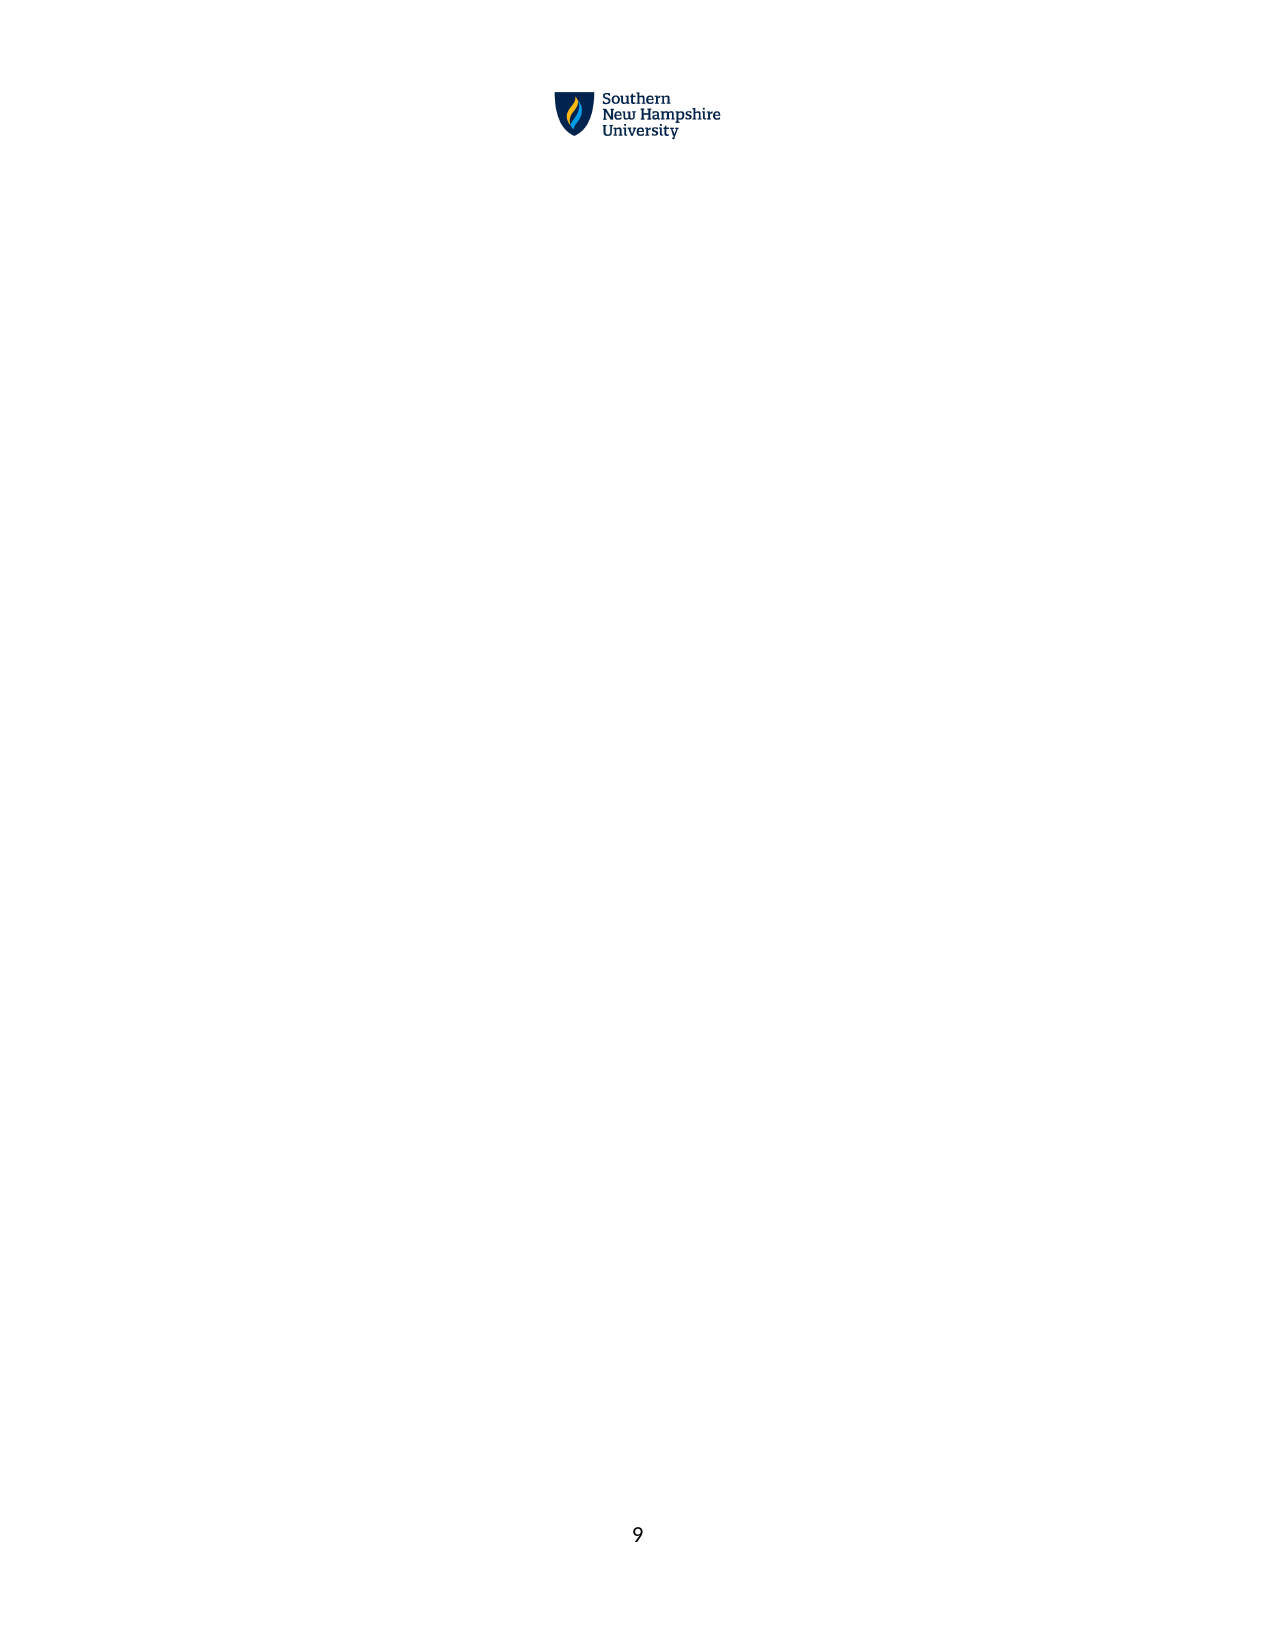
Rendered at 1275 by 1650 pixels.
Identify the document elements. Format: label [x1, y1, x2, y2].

picture [546, 75, 729, 154]
